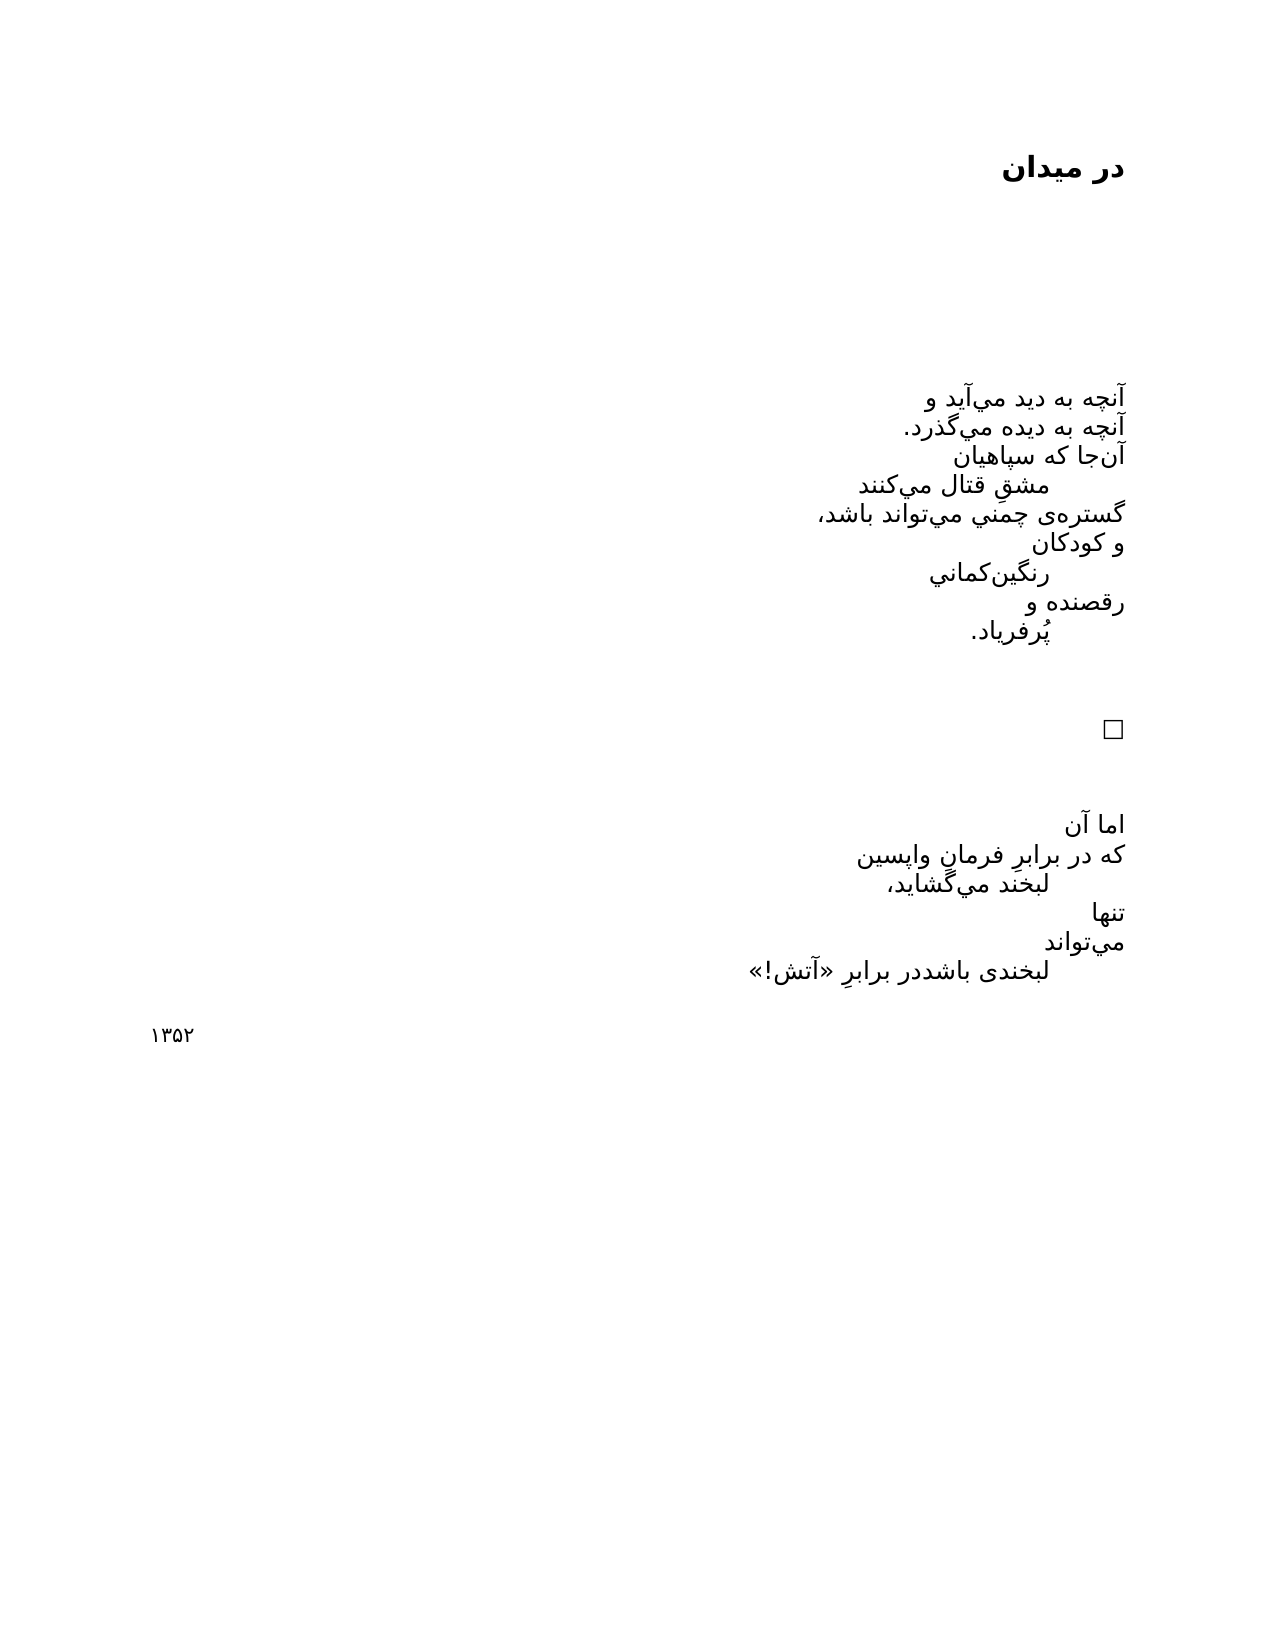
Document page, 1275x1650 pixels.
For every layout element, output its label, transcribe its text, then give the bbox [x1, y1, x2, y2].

text و کودکان [150, 528, 1125, 558]
text ۱۳۵۲ [150, 1023, 1125, 1047]
text لبخندی باشددر برابرِ «آتش!» [150, 956, 1125, 986]
text گستره‌ی چمني مي‌تواند باشد، [150, 499, 1125, 528]
text مشقِ قتال مي‌کنند [150, 470, 1125, 499]
text □ [150, 713, 1125, 742]
text رقصنده و [150, 587, 1125, 616]
text پُرفرياد. [150, 616, 1125, 645]
text آنچه به ديد مي‌آيد و [150, 383, 1125, 412]
text لبخند مي‌گشايد، [150, 869, 1125, 898]
text تنها [150, 898, 1125, 927]
text در ميدان [150, 150, 1125, 184]
text که در برابرِ فرمانِ واپسين [150, 840, 1125, 869]
text مي‌تواند [150, 927, 1125, 956]
text آن‌جا که سپاهيان [150, 441, 1125, 470]
text اما آن [150, 811, 1125, 840]
text آنچه به ديده مي‌گذرد. [150, 412, 1125, 441]
text رنگين‌کماني [150, 558, 1125, 587]
